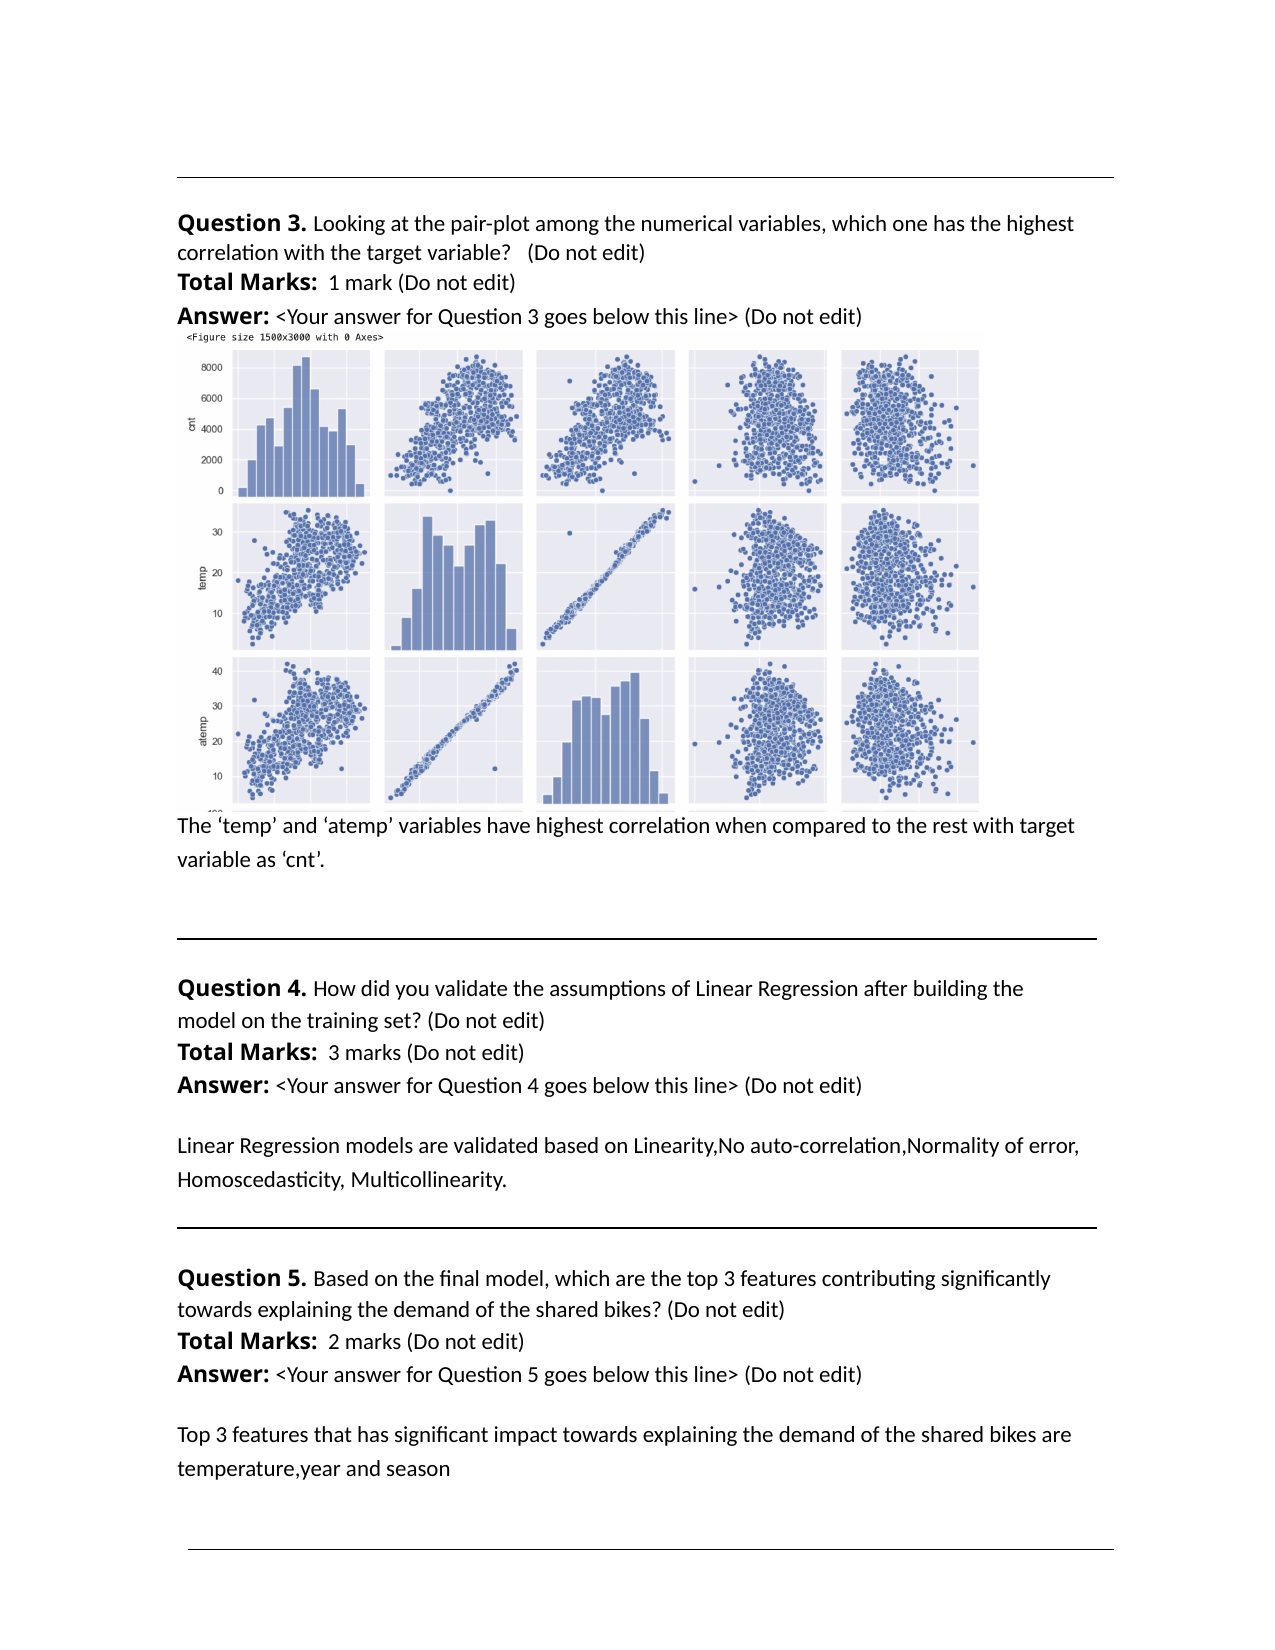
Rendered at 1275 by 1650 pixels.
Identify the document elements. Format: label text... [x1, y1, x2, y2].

text Answer: <Your answer for Question 3 goes below this line> (Do not edit) [177, 299, 1114, 331]
text Total Marks: 2 marks (Do not edit) [177, 1325, 1114, 1356]
text Top 3 features that has significant impact towards explaining the demand of the shared bikes are temperature,year and season [177, 1420, 1114, 1482]
text Linear Regression models are validated based on Linearity,No auto-correlation,Normality of error, Homoscedasticity, Multicollinearity. [177, 1131, 1114, 1193]
text Question 3. Looking at the pair-plot among the numerical variables, which one has the highest correlation with the target variable? (Do not edit) [177, 207, 1114, 266]
text Total Marks: 3 marks (Do not edit) [177, 1036, 1114, 1067]
text Question 4. How did you validate the assumptions of Linear Regression after building the model on the training set? (Do not edit) [177, 972, 1084, 1034]
text Question 5. Based on the final model, which are the top 3 features contributing significantly towards explaining the demand of the shared bikes? (Do not edit) [177, 1262, 1083, 1323]
text The ‘temp’ and ‘atemp’ variables have highest correlation when compared to the rest with target variable as ‘cnt’. [177, 812, 1114, 873]
text Total Marks: 1 mark (Do not edit) [177, 266, 1114, 297]
picture [177, 332, 986, 812]
text Answer: <Your answer for Question 4 goes below this line> (Do not edit) [177, 1069, 1114, 1101]
text Answer: <Your answer for Question 5 goes below this line> (Do not edit) [177, 1358, 1114, 1389]
